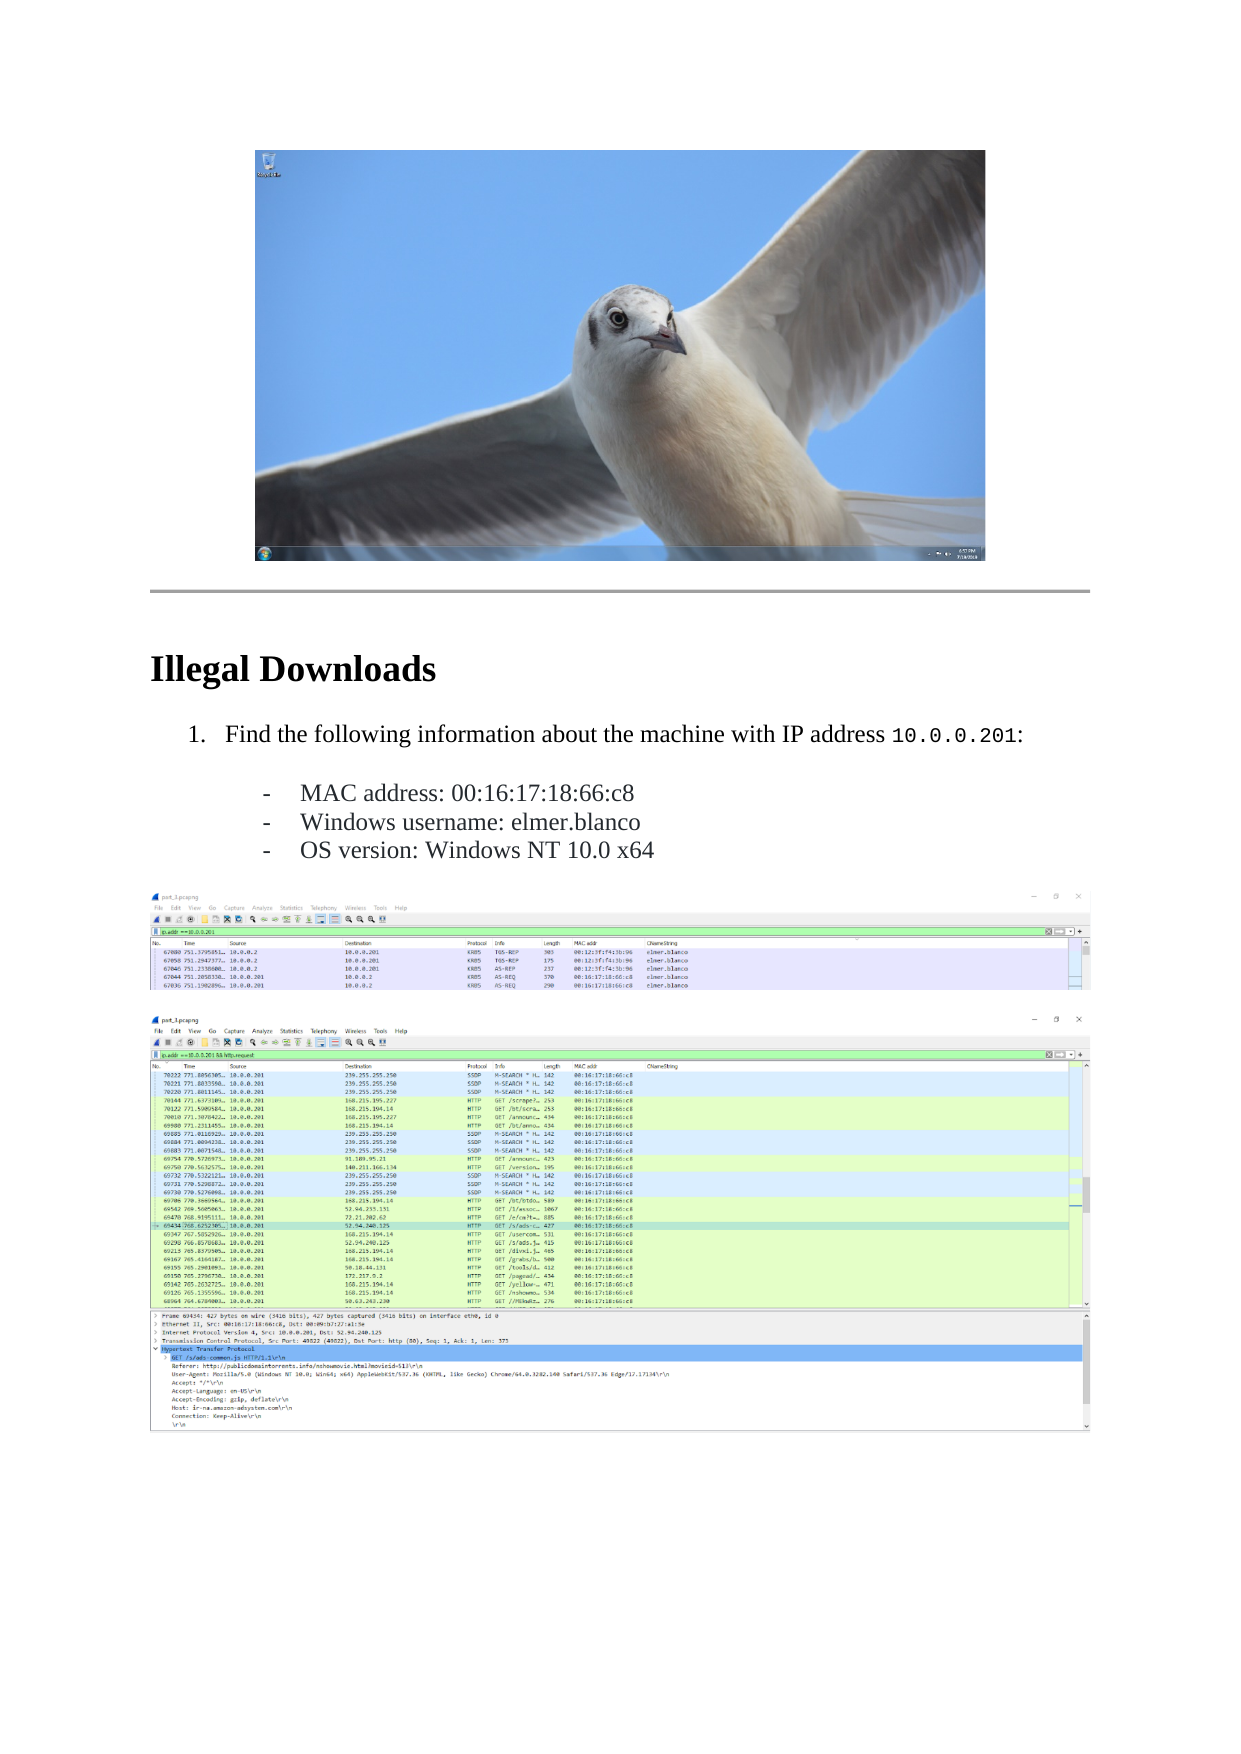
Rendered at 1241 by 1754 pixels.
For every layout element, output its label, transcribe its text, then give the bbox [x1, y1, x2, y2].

list OS version: Windows NT 10.0 x64 [262, 835, 1090, 864]
text Illegal Downloads [150, 647, 1090, 690]
list Find the following information about the machine with IP address 10.0.0.201: [187, 719, 1090, 749]
picture [150, 1015, 1091, 1433]
picture [255, 150, 986, 561]
picture [150, 891, 1091, 990]
list MAC address: 00:16:17:18:66:c8 [262, 778, 1090, 807]
list Windows username: elmer.blanco [262, 807, 1090, 835]
